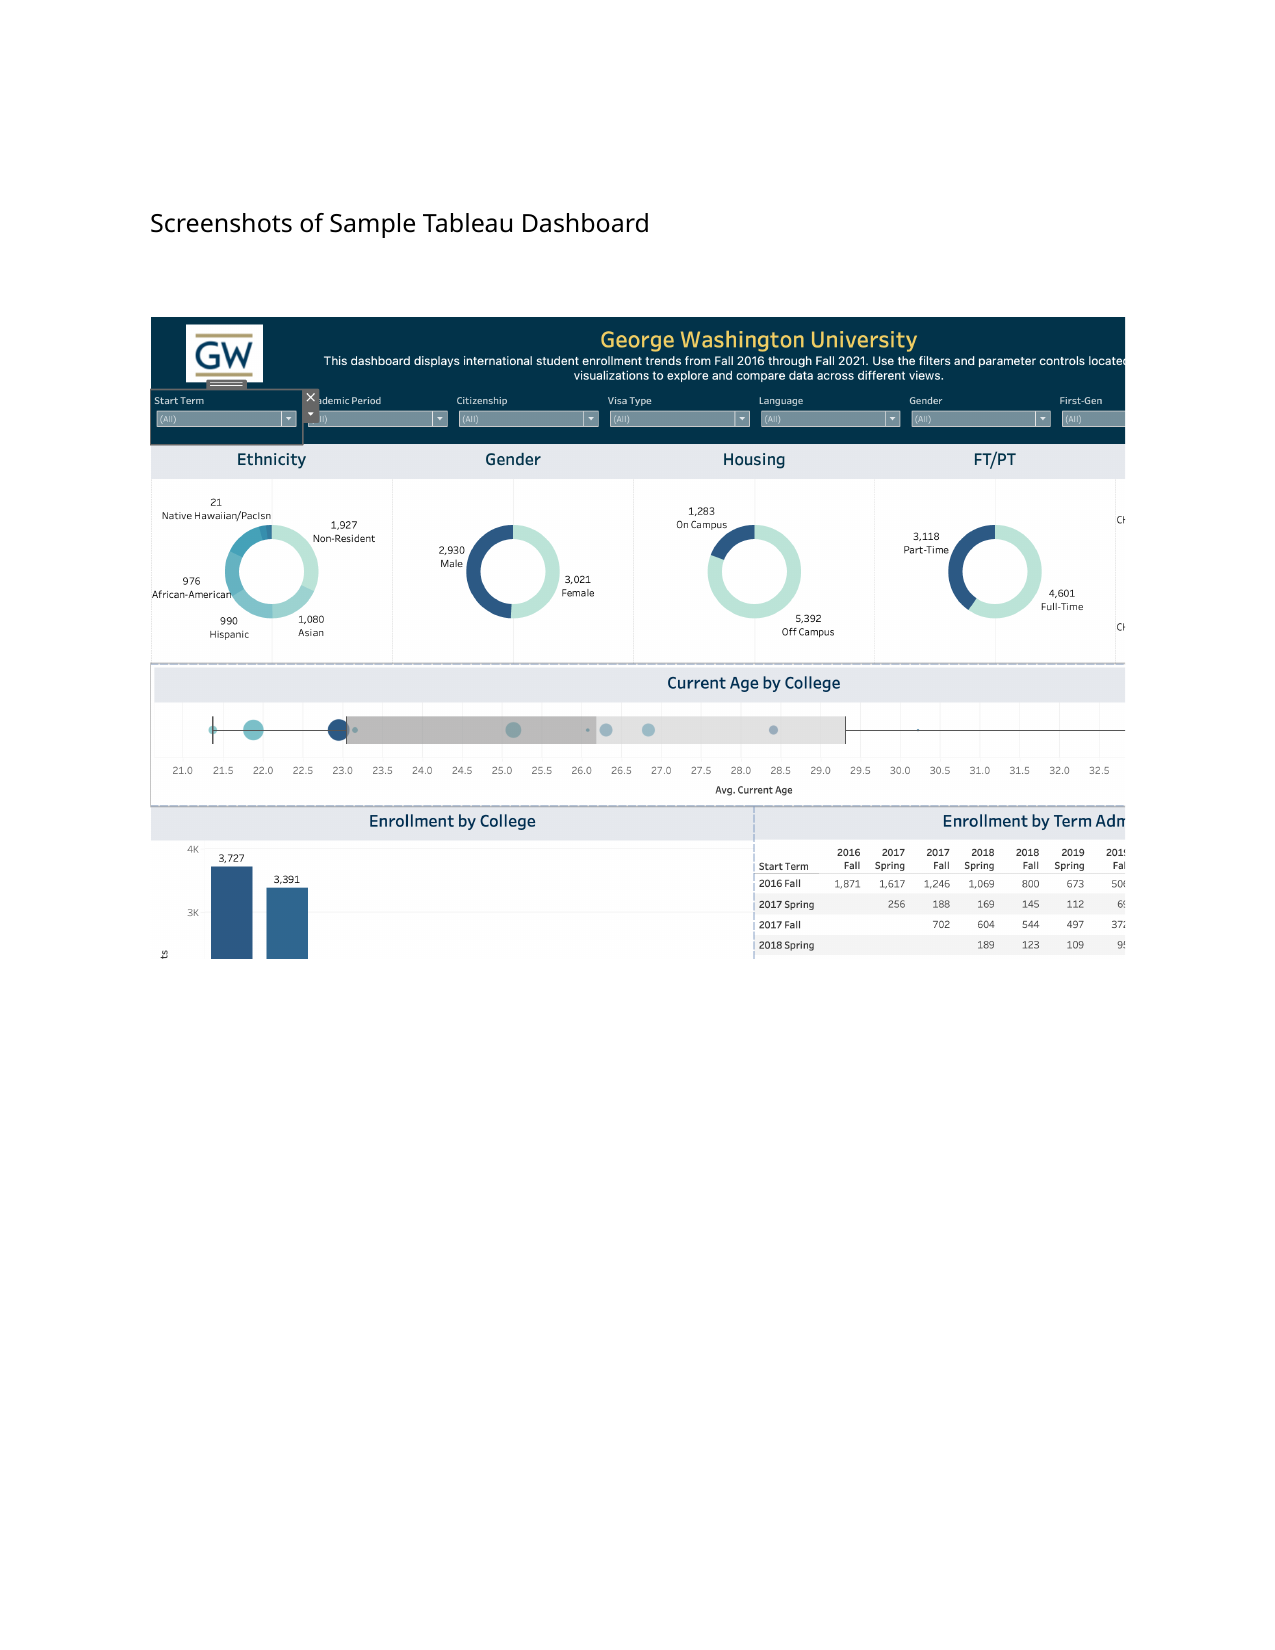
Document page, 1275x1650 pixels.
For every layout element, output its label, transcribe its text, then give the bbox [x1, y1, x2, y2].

picture [762, 411, 900, 426]
picture [643, 336, 649, 347]
picture [629, 336, 639, 347]
picture [827, 357, 833, 364]
picture [693, 332, 699, 347]
picture [150, 445, 1125, 959]
picture [157, 411, 296, 426]
picture [460, 411, 598, 426]
picture [912, 411, 1050, 426]
text Screenshots of Sample Tableau Dashboard [150, 206, 1125, 240]
picture [897, 333, 904, 346]
picture [1074, 357, 1080, 364]
picture [781, 336, 791, 347]
picture [704, 337, 711, 347]
picture [602, 332, 611, 347]
picture [682, 332, 688, 347]
picture [880, 336, 888, 345]
picture [832, 336, 836, 347]
picture [812, 332, 823, 347]
picture [877, 374, 885, 379]
picture [617, 339, 626, 347]
picture [907, 336, 914, 351]
picture [771, 333, 778, 346]
picture [858, 336, 867, 347]
picture [715, 336, 723, 345]
picture [150, 325, 447, 426]
picture [1063, 411, 1125, 426]
picture [611, 411, 749, 426]
picture [766, 374, 776, 379]
picture [651, 336, 660, 351]
picture [747, 336, 755, 347]
picture [337, 357, 343, 364]
picture [758, 336, 768, 349]
picture [795, 336, 803, 347]
picture [664, 337, 673, 347]
picture [731, 336, 735, 347]
